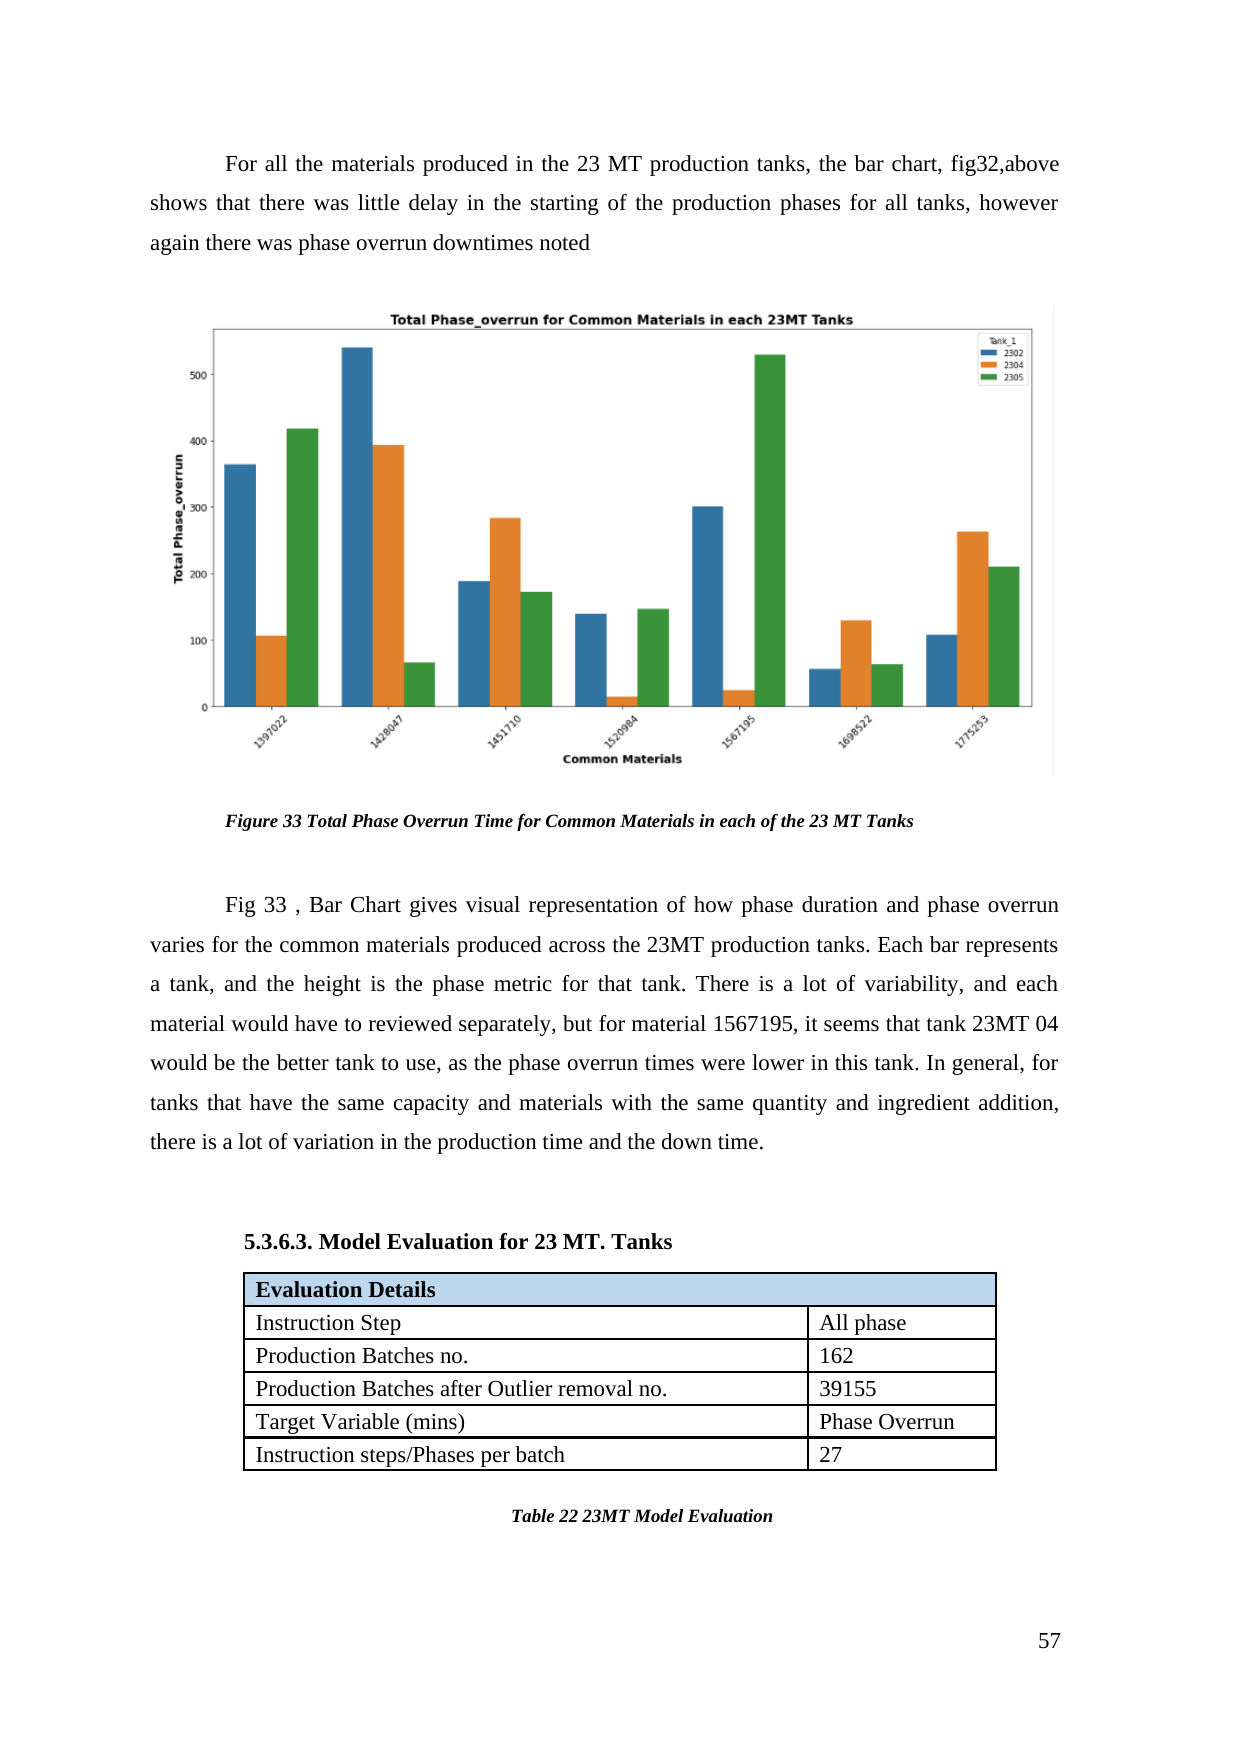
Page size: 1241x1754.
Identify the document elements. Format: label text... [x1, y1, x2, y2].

table_cell Production Batches no. [245, 1340, 807, 1371]
table_cell 27 [809, 1439, 995, 1469]
table_cell Instruction steps/Phases per batch [245, 1439, 807, 1469]
table_cell Target Variable (mins) [245, 1406, 807, 1436]
subtitle Model Evaluation for 23 MT. Tanks [174, 1228, 1061, 1254]
text For all the materials produced in the 23 MT production tanks, the bar chart, fig32,above shows that there was little delay in the starting of the production phases for all tanks, however again there was phase overrun downtimes noted [150, 150, 1061, 255]
text Fig 33 , Bar Chart gives visual representation of how phase duration and phase overrun varies for the common materials produced across the 23MT production tanks. Each bar represents a tank, and the height is the phase metric for that tank. There is a lot of variability, and each material would have to reviewed separately, but for material 1567195, it seems that tank 23MT 04 would be the better tank to use, as the phase overrun times were lower in this tank. In general, for tanks that have the same capacity and materials with the same quantity and ingredient addition, there is a lot of variation in the production time and the down time. [150, 892, 1061, 1155]
table_cell 162 [809, 1340, 995, 1371]
picture [150, 307, 1054, 776]
table_header Evaluation Details [245, 1274, 995, 1305]
table_cell Instruction Step [245, 1307, 807, 1338]
table_cell 39155 [809, 1373, 995, 1403]
table_cell Phase Overrun [809, 1406, 995, 1436]
table_cell All phase [809, 1307, 995, 1338]
table_cell Production Batches after Outlier removal no. [245, 1373, 807, 1403]
